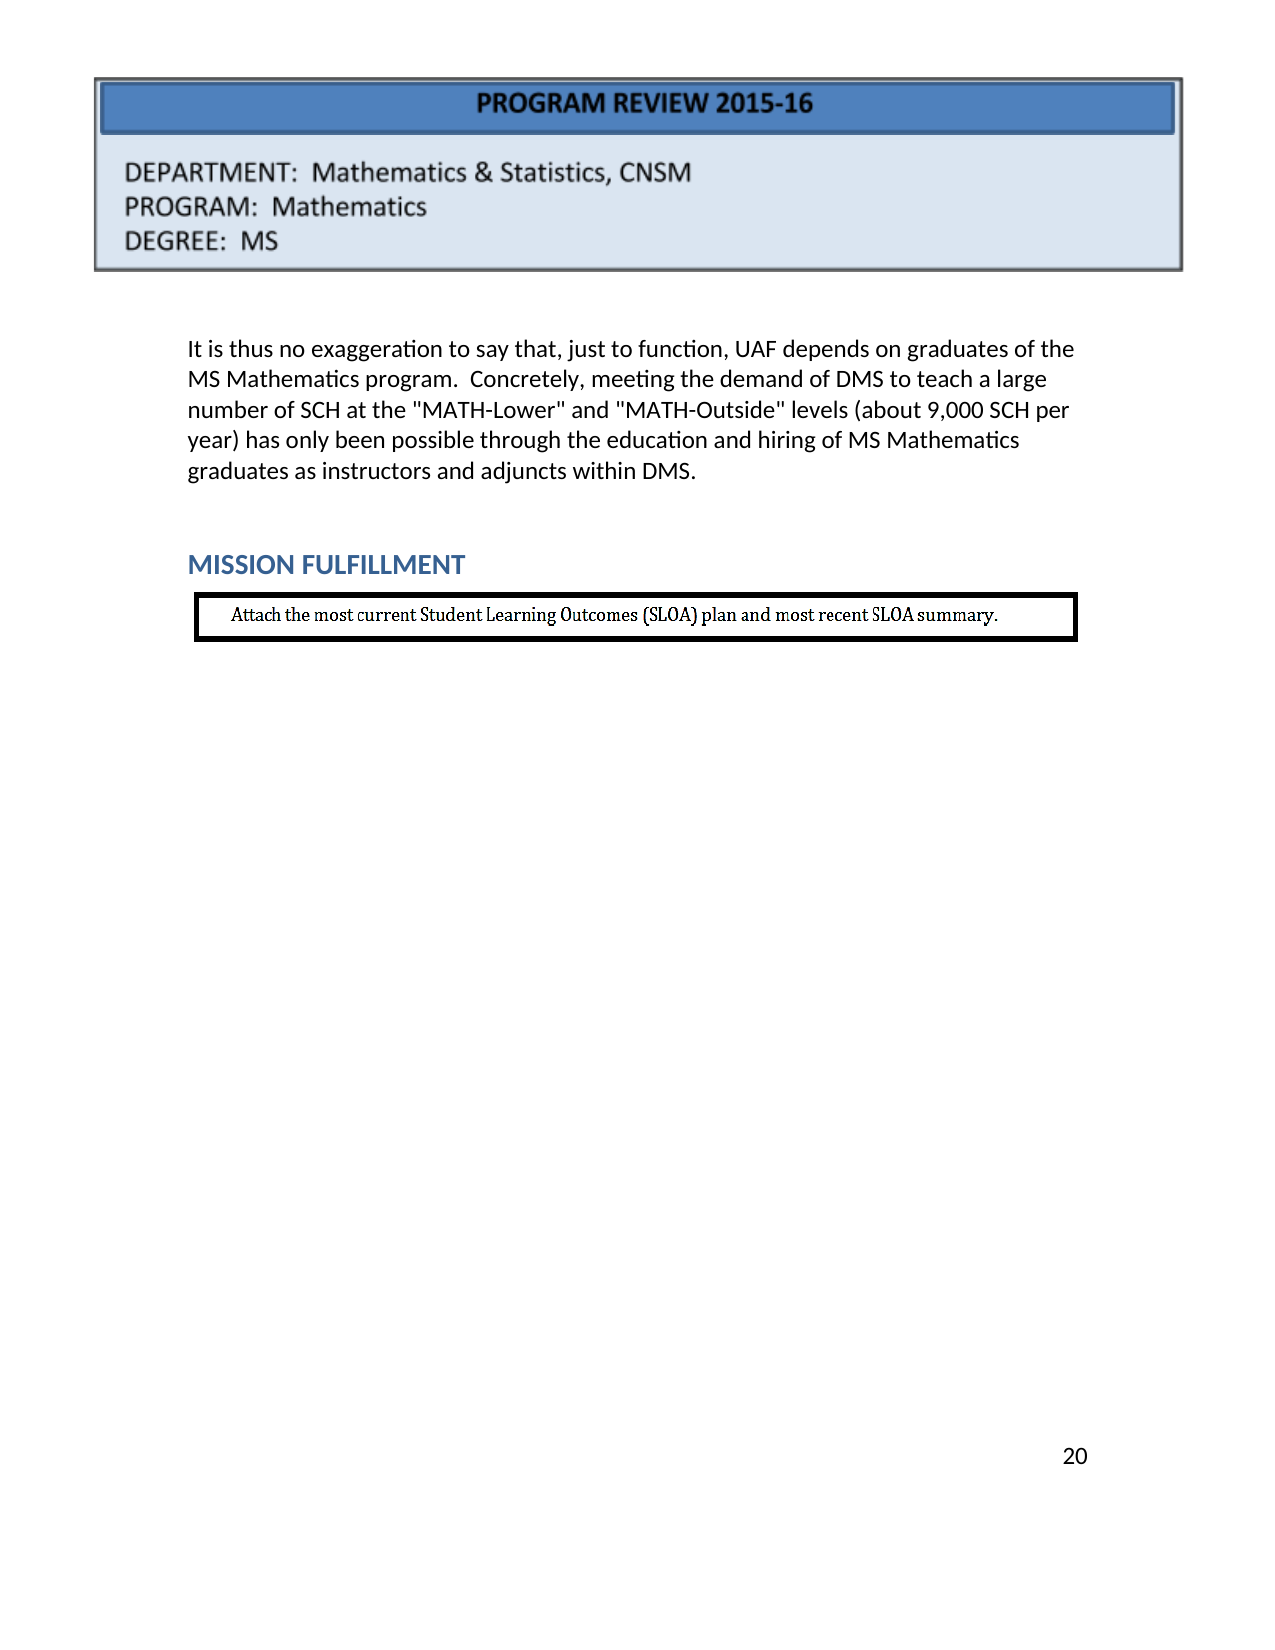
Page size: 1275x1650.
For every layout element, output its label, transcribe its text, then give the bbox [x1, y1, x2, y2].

text It is thus no exaggeration to say that, just to function, UAF depends on graduates of the MS Mathematics program. Concretely, meeting the demand of DMS to teach a large number of SCH at the "MATH-Lower" and "MATH-Outside" levels (about 9,000 SCH per year) has only been possible through the education and hiring of MS Mathematics graduates as instructors and adjuncts within DMS. [187, 333, 1087, 485]
picture [93, 77, 1184, 272]
subtitle MISSION FULFILLMENT [187, 546, 1087, 582]
picture [187, 582, 1088, 656]
